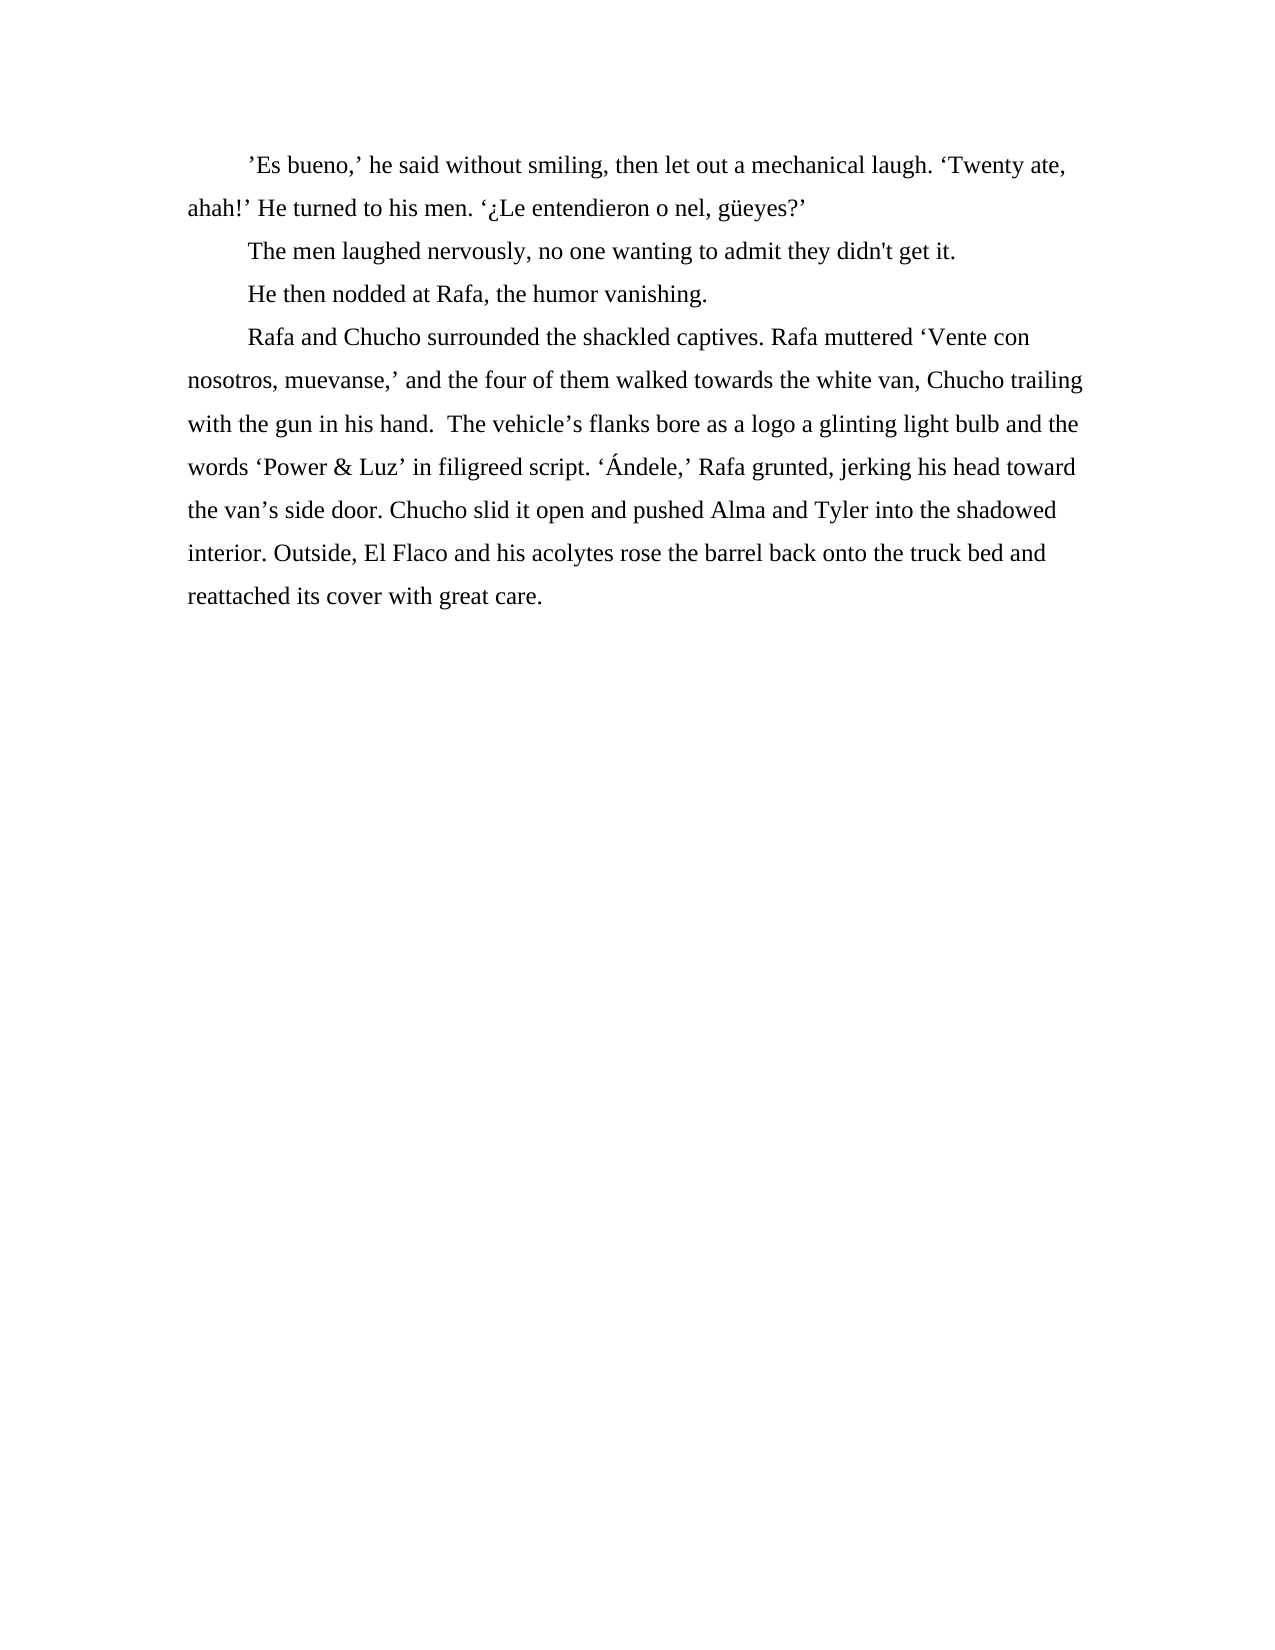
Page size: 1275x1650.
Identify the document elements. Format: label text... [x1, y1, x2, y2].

text Rafa and Chucho surrounded the shackled captives. Rafa muttered ‘Vente con nosotros, muevanse,’ and the four of them walked towards the white van, Chucho trailing with the gun in his hand. The vehicle’s flanks bore as a logo a glinting light bulb and the words ‘Power & Luz’ in filigreed script. ‘Ándele,’ Rafa grunted, jerking his head toward the van’s side door. Chucho slid it open and pushed Alma and Tyler into the shadowed interior. Outside, El Flaco and his acolytes rose the barrel back onto the truck bed and reattached its cover with great care. [187, 322, 1087, 610]
text The men laughed nervously, no one wanting to admit they didn't get it. [187, 236, 1087, 265]
text He then nodded at Rafa, the humor vanishing. [187, 279, 1087, 308]
text ’Es bueno,’ he said without smiling, then let out a mechanical laugh. ‘Twenty ate, ahah!’ He turned to his men. ‘¿Le entendieron o nel, güeyes?’ [187, 150, 1087, 222]
